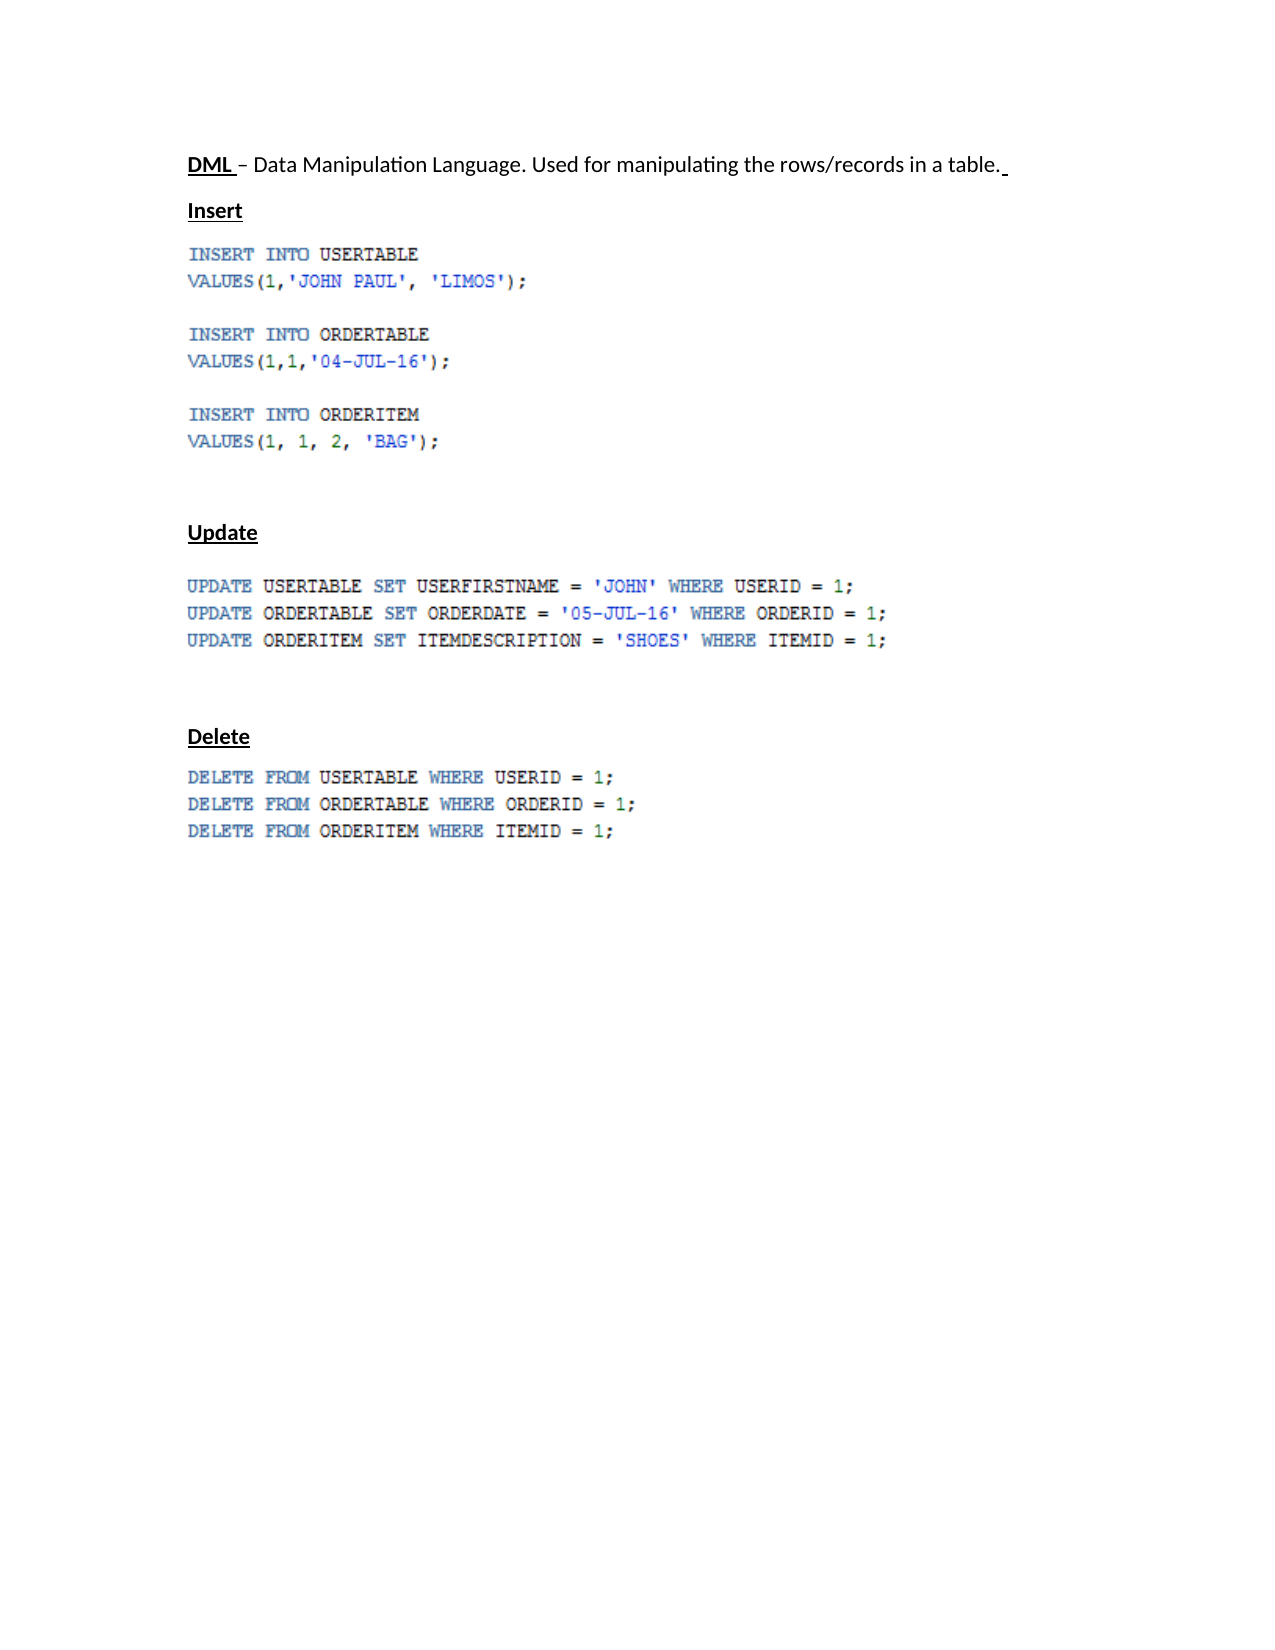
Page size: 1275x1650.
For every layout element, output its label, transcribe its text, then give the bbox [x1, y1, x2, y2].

picture [187, 564, 914, 658]
text Insert [187, 196, 1087, 224]
text DML – Data Manipulation Language. Used for manipulating the rows/records in a table. [187, 150, 1087, 178]
picture [187, 768, 661, 850]
text Delete [187, 722, 1087, 750]
picture [187, 242, 541, 454]
text Update [187, 518, 1087, 546]
